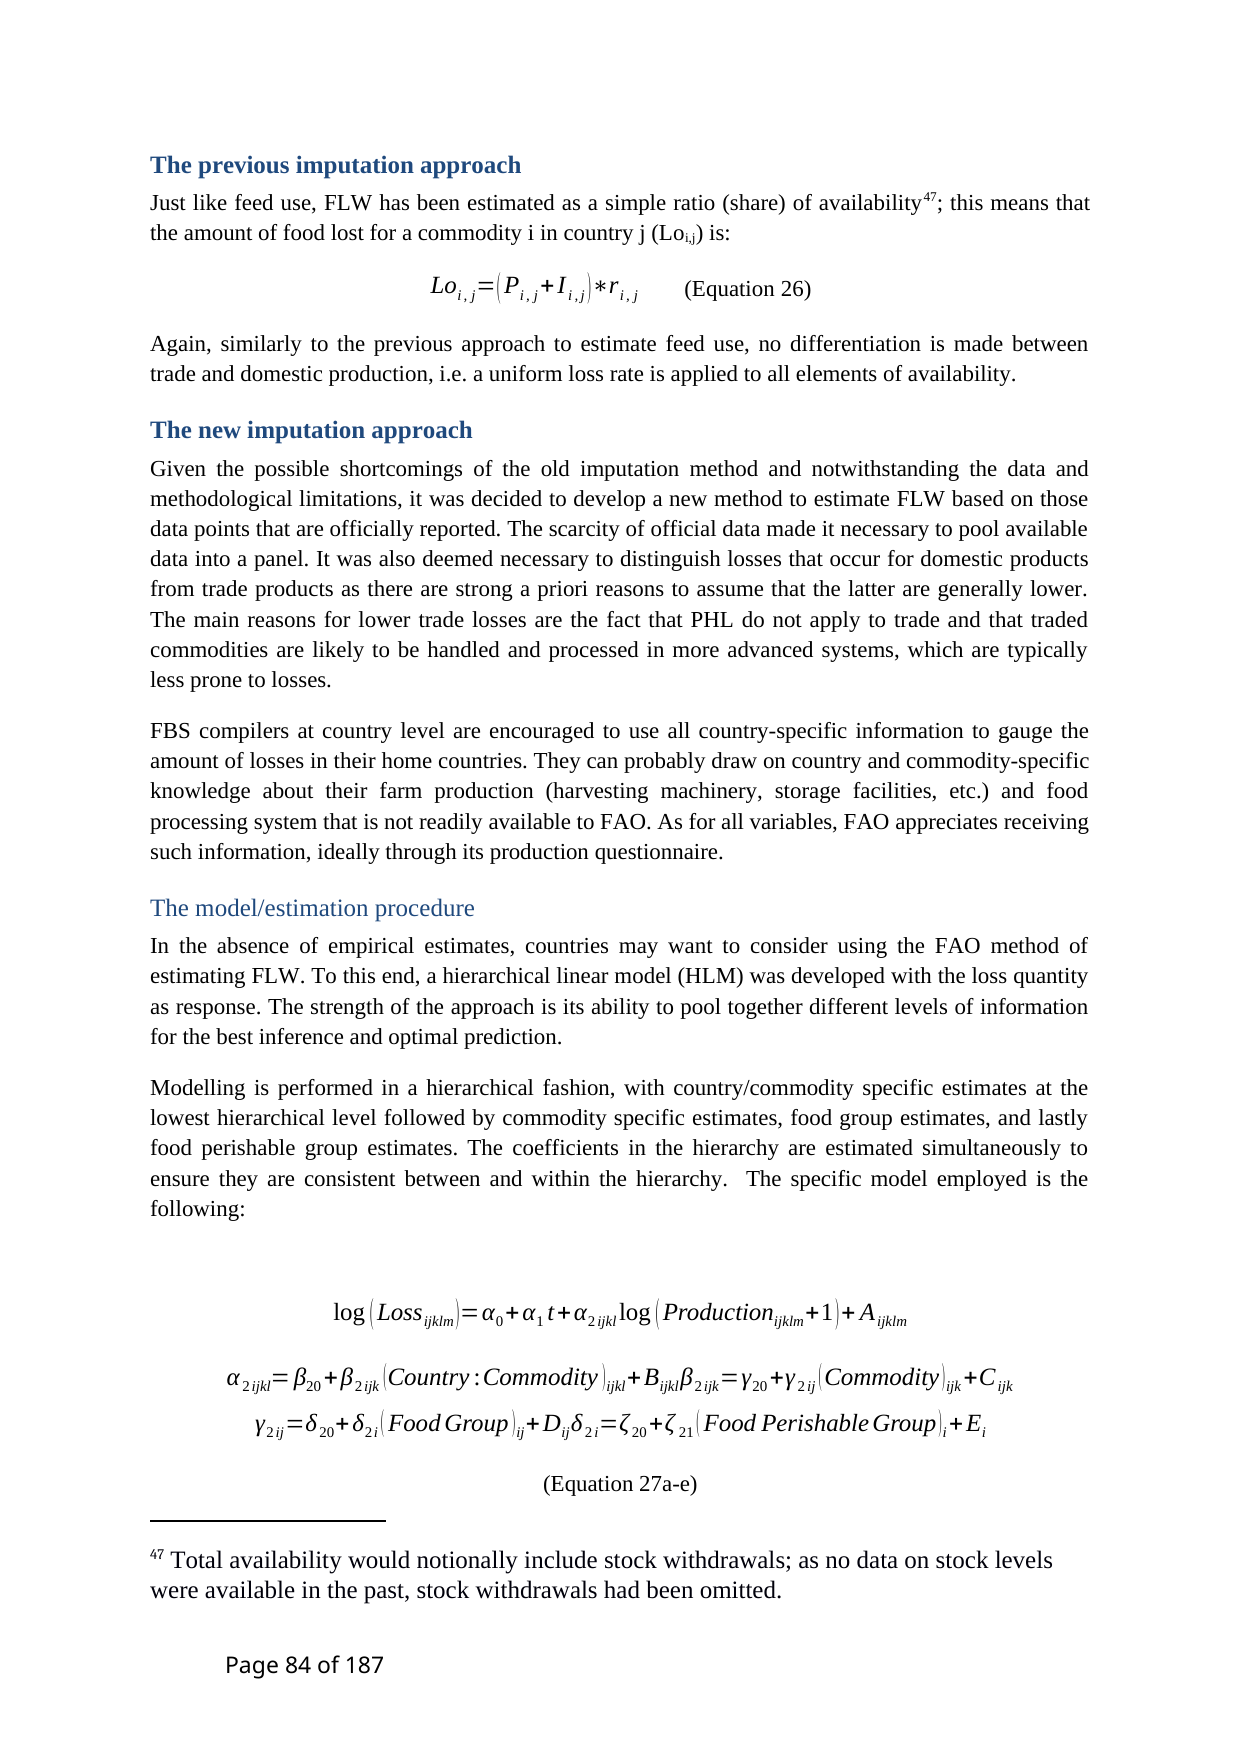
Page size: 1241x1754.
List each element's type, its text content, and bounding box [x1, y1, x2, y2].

text (Equation 27a-e) [150, 1470, 1090, 1496]
text FBS compilers at country level are encouraged to use all country-specific information to gauge the amount of losses in their home countries. They can probably draw on country and commodity-specific knowledge about their farm production (harvesting machinery, storage facilities, etc.) and food processing system that is not readily available to FAO. As for all variables, FAO appreciates receiving such information, ideally through its production questionnaire. [150, 717, 1090, 864]
text In the absence of empirical estimates, countries may want to consider using the FAO method of estimating FLW. To this end, a hierarchical linear model (HLM) was developed with the loss quantity as response. The strength of the approach is its ability to pool together different levels of information for the best inference and optimal prediction. [150, 932, 1090, 1049]
text Given the possible shortcomings of the old imputation method and notwithstanding the data and methodological limitations, it was decided to develop a new method to estimate FLW based on those data points that are officially reported. The scarcity of official data made it necessary to pool available data into a panel. It was also deemed necessary to distinguish losses that occur for domestic products from trade products as there are strong a priori reasons to assume that the latter are generally lower. The main reasons for lower trade losses are the fact that PHL do not apply to trade and that traded commodities are likely to be handled and processed in more advanced systems, which are typically less prone to losses. [150, 454, 1090, 692]
subtitle The model/estimation procedure [150, 893, 1090, 922]
text Again, similarly to the previous approach to estimate feed use, no differentiation is made between trade and domestic production, i.e. a uniform loss rate is applied to all elements of availability. [150, 330, 1090, 386]
subtitle The previous imputation approach [150, 150, 1090, 179]
text Just like feed use, FLW has been estimated as a simple ratio (share) of availability; this means that the amount of food lost for a commodity i in country j (Loi,j) is: [150, 189, 1090, 246]
subtitle The new imputation approach [150, 415, 1090, 444]
text (Equation 26) [150, 271, 1090, 305]
text Modelling is performed in a hierarchical fashion, with country/commodity specific estimates at the lowest hierarchical level followed by commodity specific estimates, food group estimates, and lastly food perishable group estimates. The coefficients in the hierarchy are estimated simultaneously to ensure they are consistent between and within the hierarchy. The specific model employed is the following: [150, 1074, 1090, 1221]
